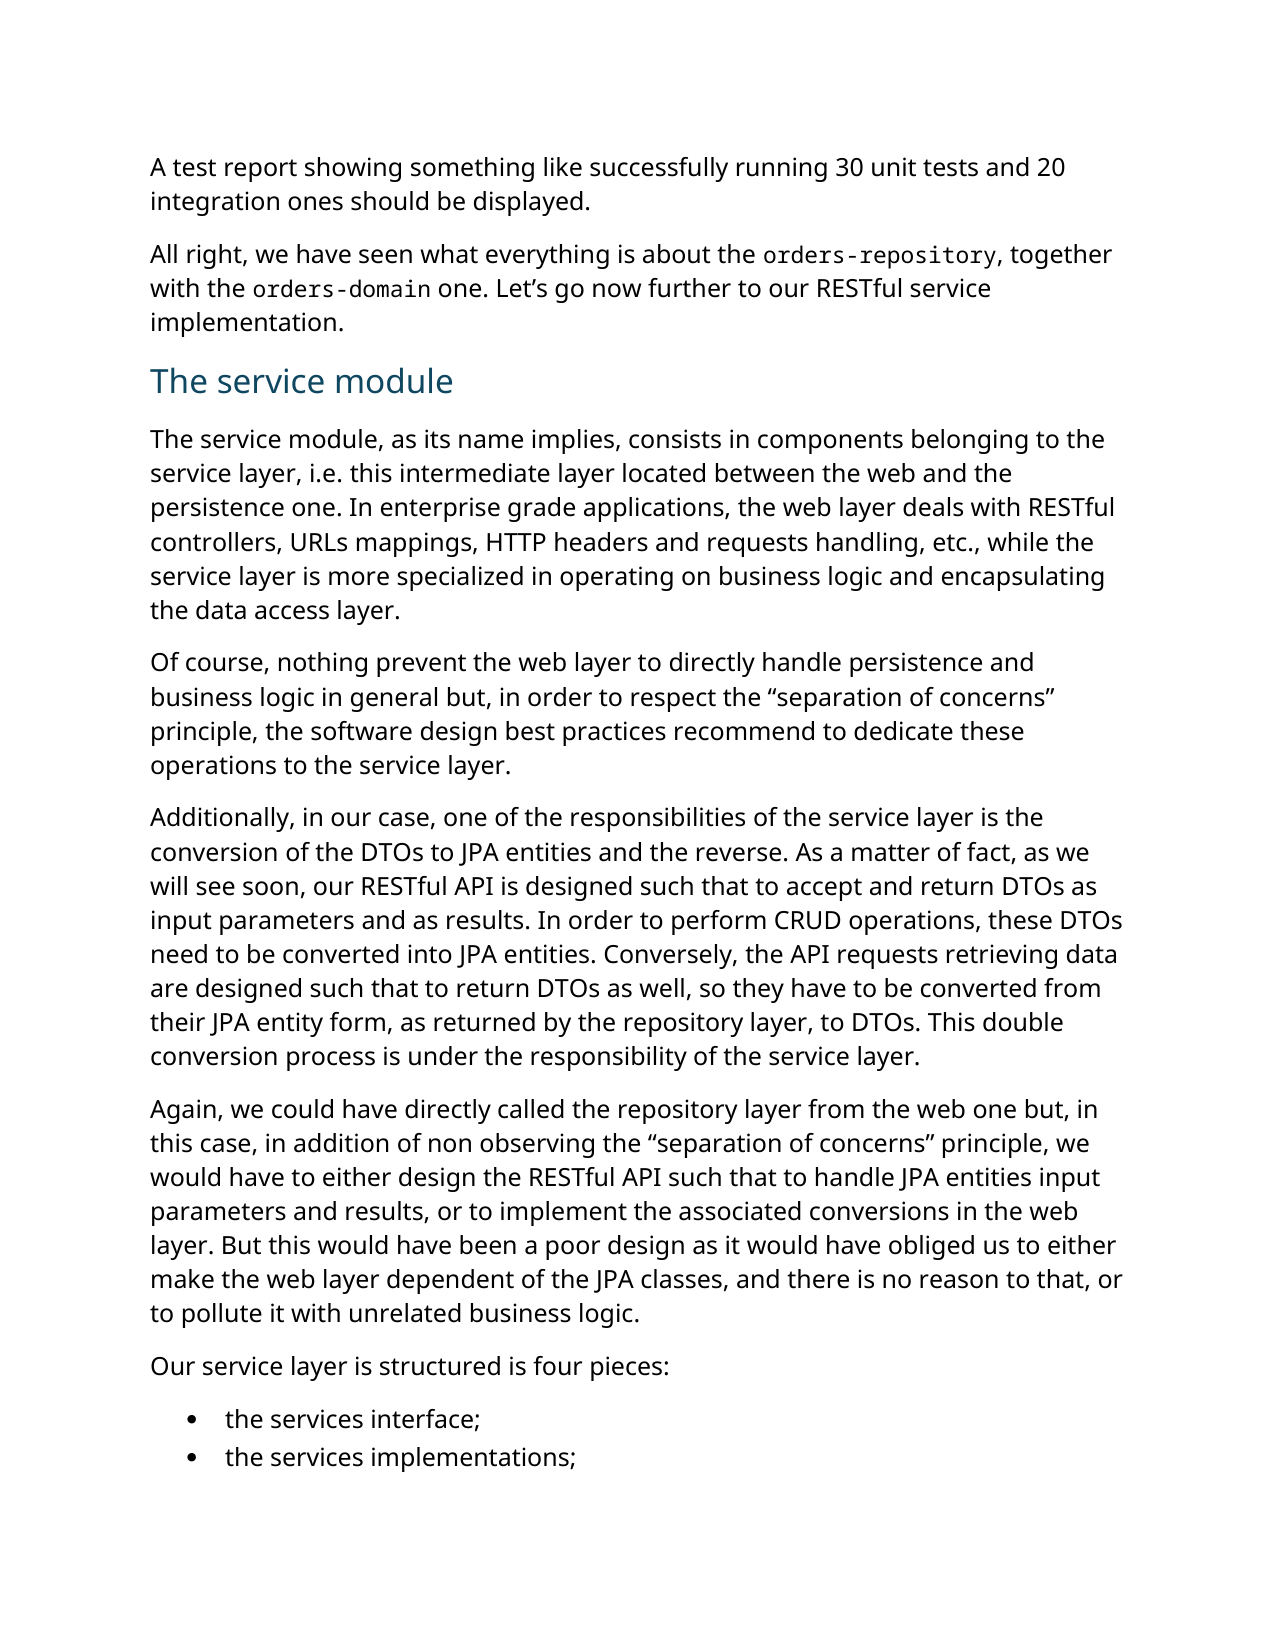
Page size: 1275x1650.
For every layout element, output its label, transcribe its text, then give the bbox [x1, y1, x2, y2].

text Our service layer is structured is four pieces: [150, 1348, 1125, 1383]
text A test report showing something like successfully running 30 unit tests and 20 integration ones should be displayed. [150, 150, 1125, 218]
text Additionally, in our case, one of the responsibilities of the service layer is the conversion of the DTOs to JPA entities and the reverse. As a matter of fact, as we will see soon, our RESTful API is designed such that to accept and return DTOs as input parameters and as results. In order to perform CRUD operations, these DTOs need to be converted into JPA entities. Conversely, the API requests retrieving data are designed such that to return DTOs as well, so they have to be converted from their JPA entity form, as returned by the repository layer, to DTOs. This double conversion process is under the responsibility of the service layer. [150, 800, 1125, 1073]
list the services interface; [187, 1401, 1125, 1435]
text Of course, nothing prevent the web layer to directly handle persistence and business logic in general but, in order to respect the “separation of concerns” principle, the software design best practices recommend to dedicate these operations to the service layer. [150, 645, 1125, 781]
text Again, we could have directly called the repository layer from the web one but, in this case, in addition of non observing the “separation of concerns” principle, we would have to either design the RESTful API such that to handle JPA entities input parameters and results, or to implement the associated conversions in the web layer. But this would have been a poor design as it would have obliged us to either make the web layer dependent of the JPA classes, and there is no reason to that, or to pollute it with unrelated business logic. [150, 1091, 1125, 1330]
text The service module, as its name implies, consists in components belonging to the service layer, i.e. this intermediate layer located between the web and the persistence one. In enterprise grade applications, the web layer deals with RESTful controllers, URLs mappings, HTTP headers and requests handling, etc., while the service layer is more specialized in operating on business logic and encapsulating the data access layer. [150, 422, 1125, 626]
text All right, we have seen what everything is about the orders-repository, together with the orders-domain one. Let’s go now further to our RESTful service implementation. [150, 237, 1125, 339]
list the services implementations; [187, 1439, 1125, 1473]
subtitle The service module [150, 358, 1125, 403]
